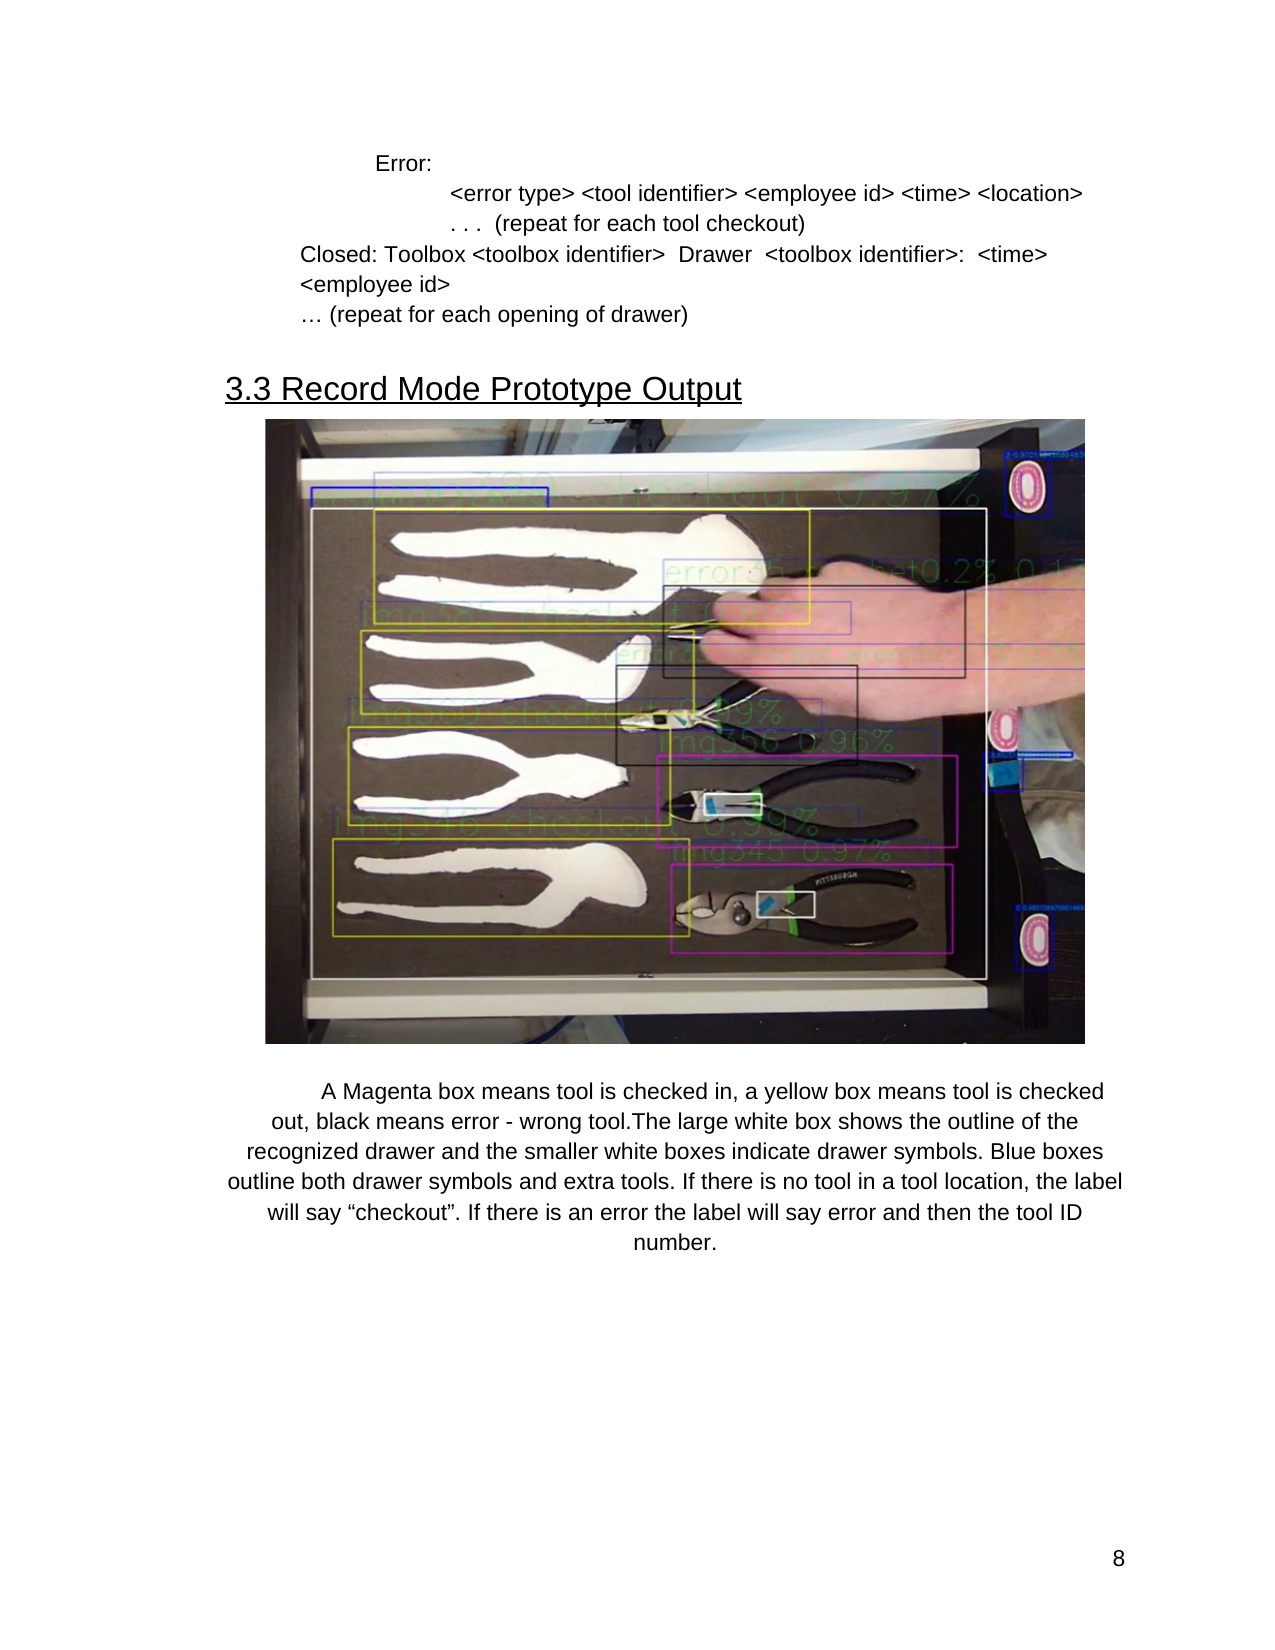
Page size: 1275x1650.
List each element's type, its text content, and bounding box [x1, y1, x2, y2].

text Closed: Toolbox <toolbox identifier> Drawer <toolbox identifier>: <time> <employee id> [300, 241, 1125, 297]
text A Magenta box means tool is checked in, a yellow box means tool is checked out, black means error - wrong tool.The large white box shows the outline of the recognized drawer and the smaller white boxes indicate drawer symbols. Blue boxes outline both drawer symbols and extra tools. If there is no tool in a tool location, the label will say “checkout”. If there is an error the label will say error and then the tool ID number. [225, 1078, 1125, 1255]
picture [265, 419, 1085, 1044]
subtitle 3.3 Record Mode Prototype Output [150, 369, 1125, 407]
text … (repeat for each opening of drawer) [300, 301, 1125, 327]
text . . . (repeat for each tool checkout) [450, 210, 1125, 237]
text <error type> <tool identifier> <employee id> <time> <location> [450, 180, 1125, 207]
text Error: [375, 150, 1125, 176]
